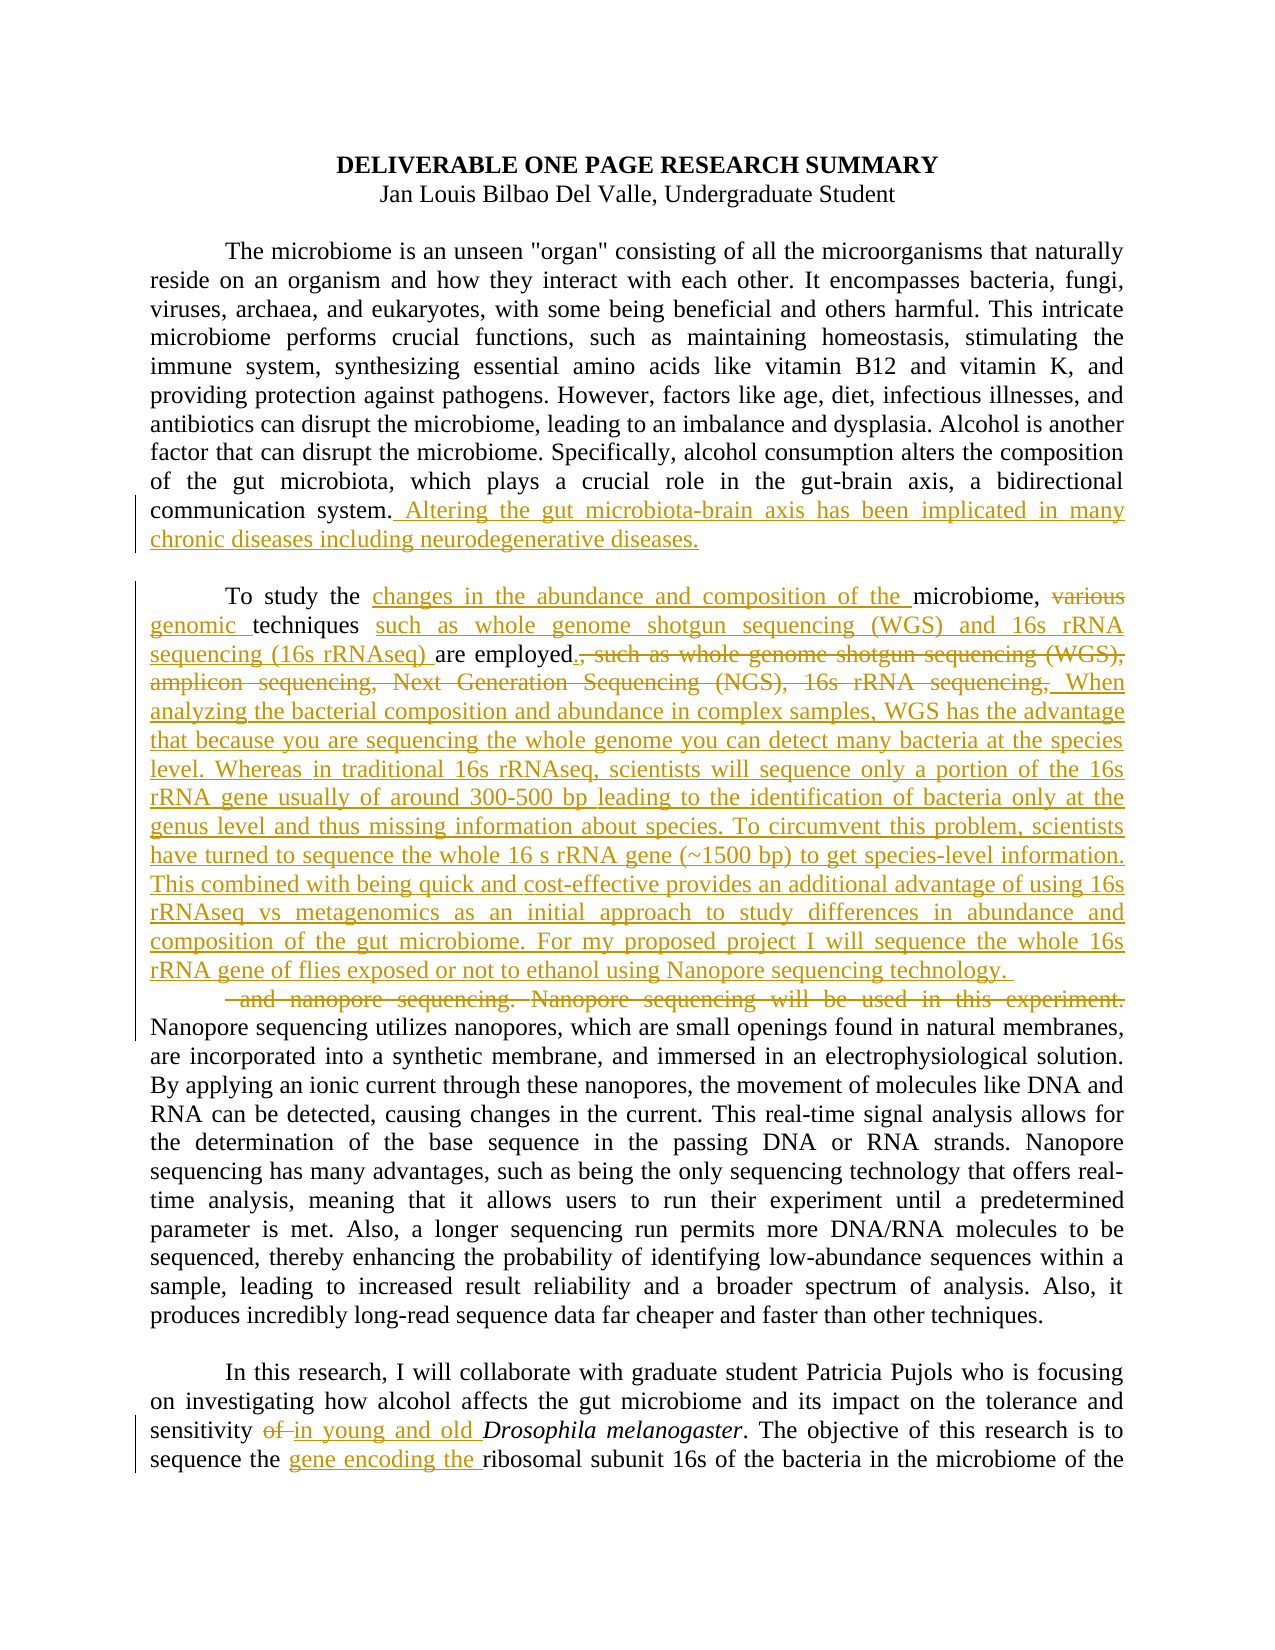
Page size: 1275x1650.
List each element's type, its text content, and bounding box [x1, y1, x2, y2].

text To study the microbiome, techniques are employed [150, 838, 1125, 865]
text Nanopore sequencing utilizes nanopores, which are small openings found in natural membranes, are incorporated into a synthetic membrane, and immersed in an electrophysiological solution. By applying an ionic current through these nanopores, the movement of molecules like DNA and RNA can be detected, causing changes in the current. This real-time signal analysis allows for the determination of the base sequence in the passing DNA or RNA strands. Nanopore sequencing has many advantages, such as being the only sequencing technology that offers real-time analysis, meaning that it allows users to run their experiment until a predetermined parameter is met. Also, a longer sequencing run permits more DNA/RNA molecules to be sequenced, thereby enhancing the probability of identifying low-abundance sequences within a sample, leading to increased result reliability and a broader spectrum of analysis. Also, it produces incredibly long-read sequence data far cheaper and faster than other techniques. [150, 984, 1125, 1329]
text To study the microbiome, techniques are employed [150, 895, 1125, 922]
text To study the microbiome, techniques are employed [150, 581, 1125, 721]
text Jan Louis Bilbao Del Valle, Undergraduate Student [150, 179, 1125, 207]
text To study the microbiome, techniques are employed [150, 808, 1125, 836]
text To study the microbiome, techniques are employed [150, 866, 1125, 894]
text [150, 1357, 1125, 1472]
text To study the microbiome, techniques are employed [150, 722, 1125, 779]
text To study the microbiome, techniques are employed [150, 924, 1125, 951]
text DELIVERABLE ONE PAGE RESEARCH SUMMARY [150, 150, 1125, 179]
text To study the microbiome, techniques are employed [150, 780, 1125, 807]
text The microbiome is an unseen "organ" consisting of all the microorganisms that naturally reside on an organism and how they interact with each other. It encompasses bacteria, fungi, viruses, archaea, and eukaryotes, with some being beneficial and others harmful. This intricate microbiome performs crucial functions, such as maintaining homeostasis, stimulating the immune system, synthesizing essential amino acids like vitamin B12 and vitamin K, and providing protection against pathogens. However, factors like age, diet, infectious illnesses, and antibiotics can disrupt the microbiome, leading to an imbalance and dysplasia. Alcohol is another factor that can disrupt the microbiome. Specifically, alcohol consumption alters the composition of the gut microbiota, which plays a crucial role in the gut-brain axis, a bidirectional communication system. [150, 236, 1125, 552]
text To study the microbiome, techniques are employed [150, 953, 1125, 984]
